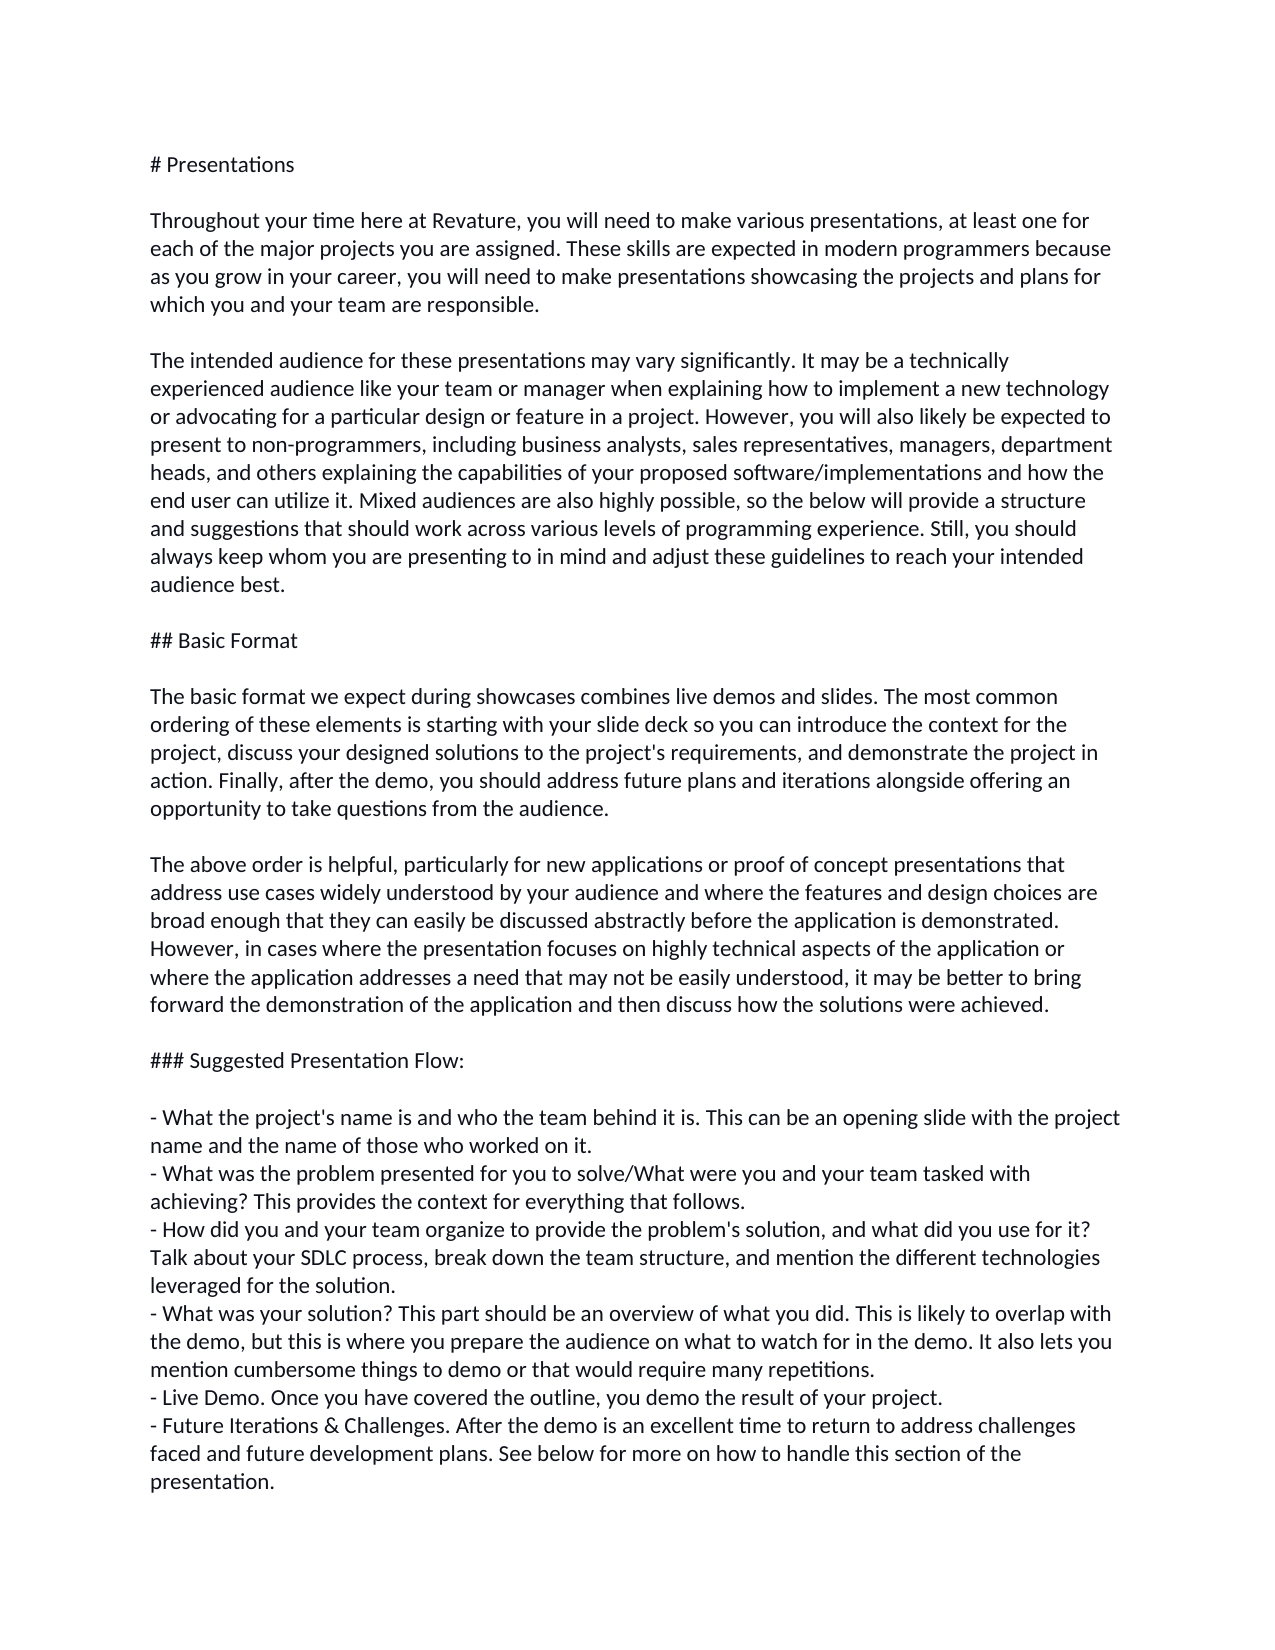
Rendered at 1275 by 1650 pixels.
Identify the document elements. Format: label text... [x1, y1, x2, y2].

text ### Suggested Presentation Flow: [150, 1047, 1125, 1075]
text - Future Iterations & Challenges. After the demo is an excellent time to return to address challenges faced and future development plans. See below for more on how to handle this section of the presentation. [150, 1411, 1125, 1495]
text # Presentations [150, 150, 1125, 178]
text ## Basic Format [150, 626, 1125, 654]
text - What the project's name is and who the team behind it is. This can be an opening slide with the project name and the name of those who worked on it. [150, 1103, 1125, 1159]
text The above order is helpful, particularly for new applications or proof of concept presentations that address use cases widely understood by your audience and where the features and design choices are broad enough that they can easily be discussed abstractly before the application is demonstrated. However, in cases where the presentation focuses on highly technical aspects of the application or where the application addresses a need that may not be easily understood, it may be better to bring forward the demonstration of the application and then discuss how the solutions were achieved. [150, 851, 1125, 1019]
text The basic format we expect during showcases combines live demos and slides. The most common ordering of these elements is starting with your slide deck so you can introduce the context for the project, discuss your designed solutions to the project's requirements, and demonstrate the project in action. Finally, after the demo, you should address future plans and iterations alongside offering an opportunity to take questions from the audience. [150, 682, 1125, 822]
text - How did you and your team organize to provide the problem's solution, and what did you use for it? Talk about your SDLC process, break down the team structure, and mention the different technologies leveraged for the solution. [150, 1215, 1125, 1299]
text The intended audience for these presentations may vary significantly. It may be a technically experienced audience like your team or manager when explaining how to implement a new technology or advocating for a particular design or feature in a project. However, you will also likely be expected to present to non-programmers, including business analysts, sales representatives, managers, department heads, and others explaining the capabilities of your proposed software/implementations and how the end user can utilize it. Mixed audiences are also highly possible, so the below will provide a structure and suggestions that should work across various levels of programming experience. Still, you should always keep whom you are presenting to in mind and adjust these guidelines to reach your intended audience best. [150, 346, 1125, 598]
text - What was your solution? This part should be an overview of what you did. This is likely to overlap with the demo, but this is where you prepare the audience on what to watch for in the demo. It also lets you mention cumbersome things to demo or that would require many repetitions. [150, 1299, 1125, 1383]
text - What was the problem presented for you to solve/What were you and your team tasked with achieving? This provides the context for everything that follows. [150, 1159, 1125, 1215]
text Throughout your time here at Revature, you will need to make various presentations, at least one for each of the major projects you are assigned. These skills are expected in modern programmers because as you grow in your career, you will need to make presentations showcasing the projects and plans for which you and your team are responsible. [150, 206, 1125, 318]
text - Live Demo. Once you have covered the outline, you demo the result of your project. [150, 1383, 1125, 1411]
